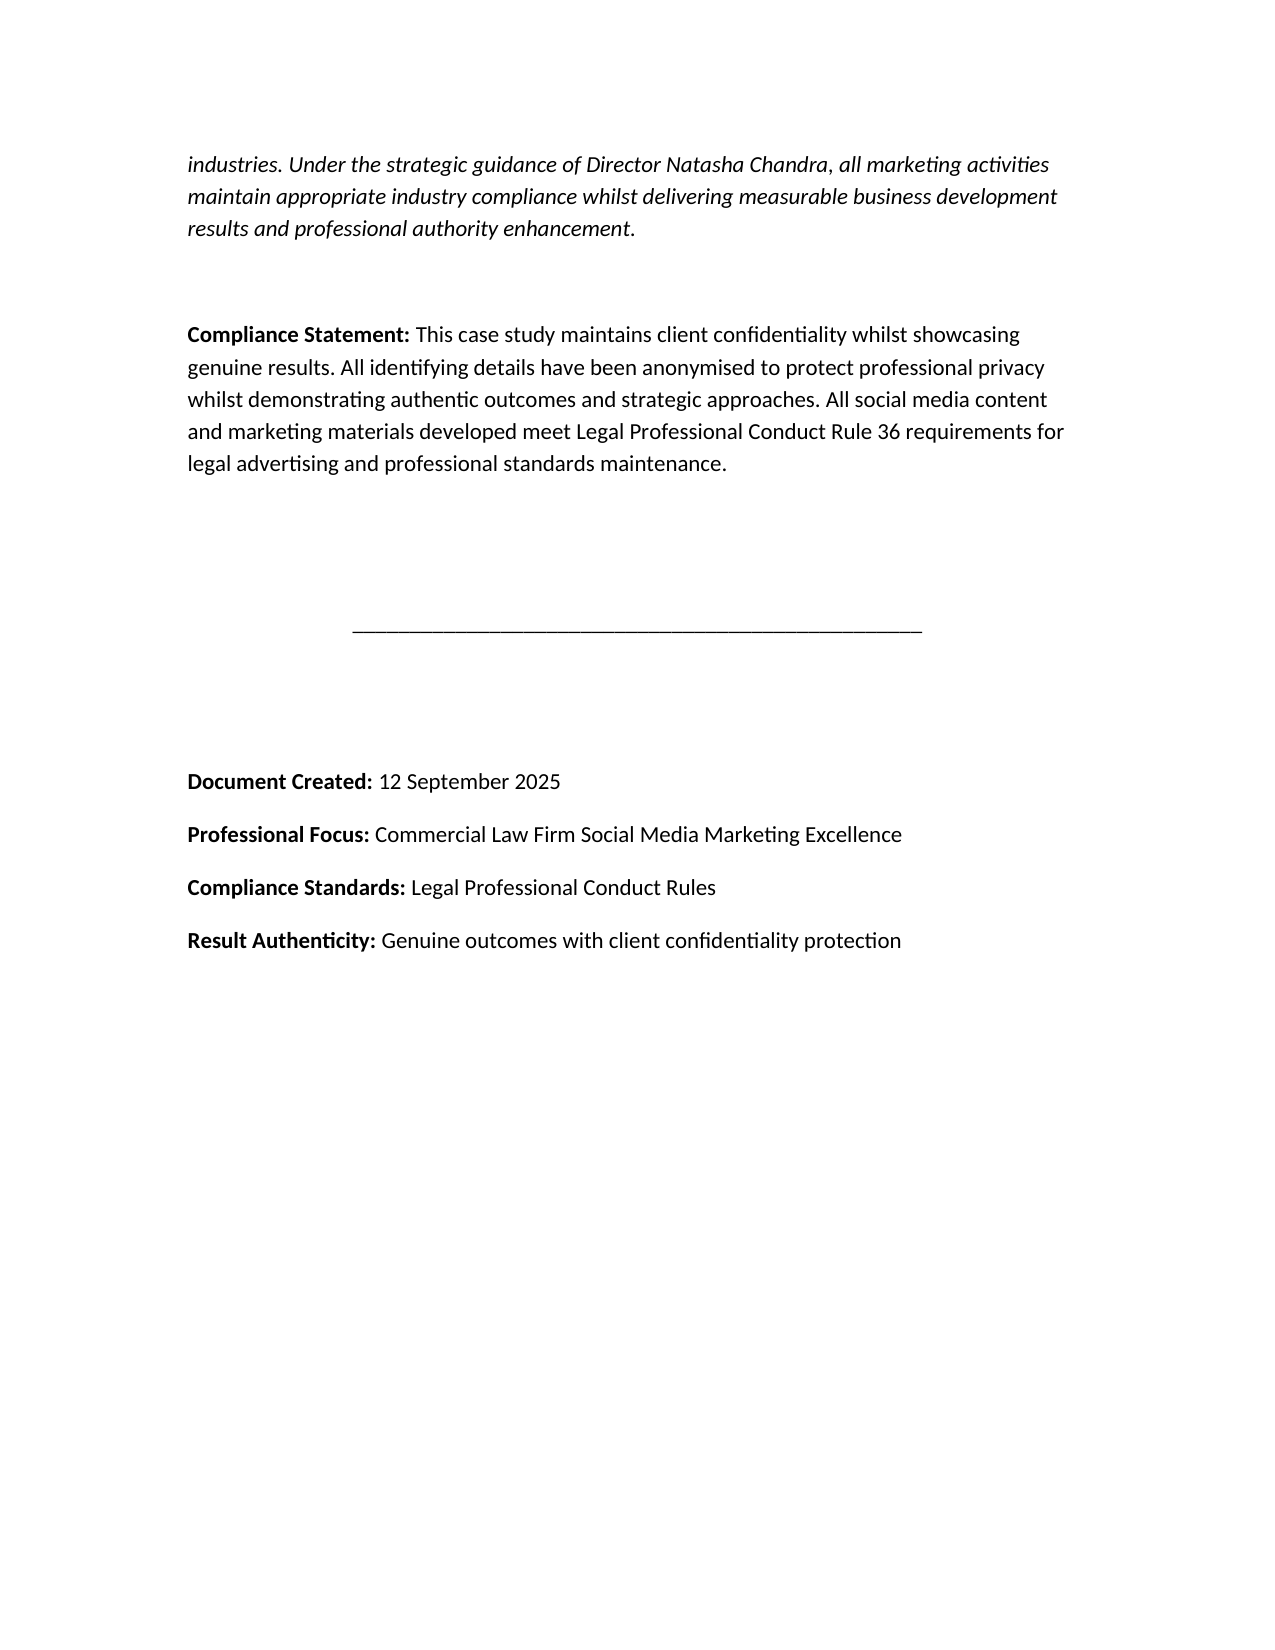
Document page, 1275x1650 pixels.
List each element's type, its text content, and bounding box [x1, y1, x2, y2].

text Document Created: 12 September 2025 [187, 767, 1087, 795]
text Professional Focus: Commercial Law Firm Social Media Marketing Excellence [187, 820, 1087, 848]
text Compliance Standards: Legal Professional Conduct Rules [187, 873, 1087, 901]
text Compliance Statement: This case study maintains client confidentiality whilst showcasing genuine results. All identifying details have been anonymised to protect professional privacy whilst demonstrating authentic outcomes and strategic approaches. All social media content and marketing materials developed meet Legal Professional Conduct Rule 36 requirements for legal advertising and professional standards maintenance. [187, 320, 1087, 477]
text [187, 150, 1087, 242]
text Result Authenticity: Genuine outcomes with client confidentiality protection [187, 926, 1087, 954]
text __________________________________________________ [187, 608, 1087, 636]
